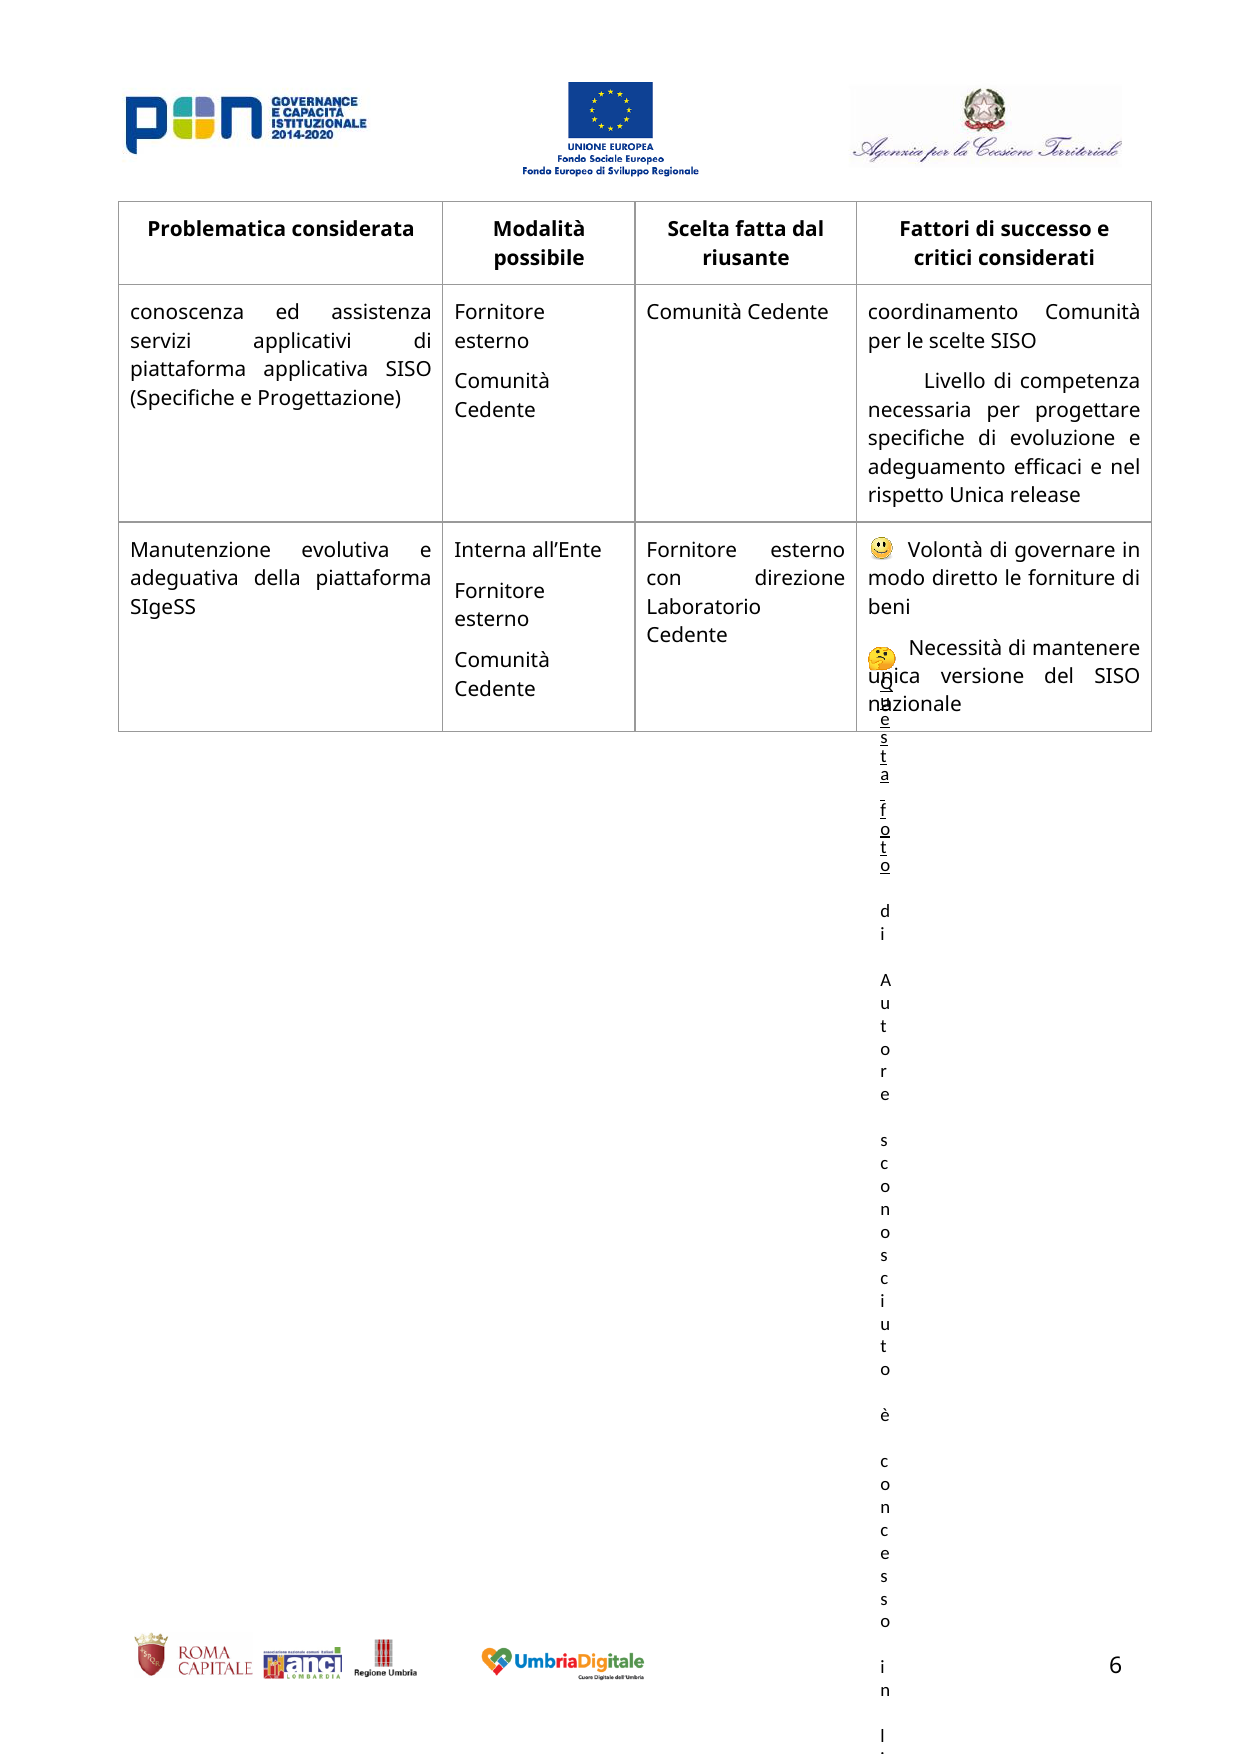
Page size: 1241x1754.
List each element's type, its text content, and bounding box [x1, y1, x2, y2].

table_header Fattori di successo e critici considerati [857, 202, 1151, 284]
picture [118, 1618, 437, 1690]
table_cell Volontà di governare in modo diretto le forniture di beni Necessità di mantenere unica versione del SISO nazionale [857, 523, 1151, 731]
table_header Modalità possibile [443, 202, 634, 284]
table_cell Interna all’Ente Fornitore esterno Comunità Cedente [443, 523, 634, 731]
table_cell Competenza funzionale di conoscenza ed assistenza servizi applicativi di piattaforma applicativa SISO (Specifiche e Progettazione) [119, 285, 442, 521]
table_header Scelta fatta dal riusante [636, 202, 856, 284]
table_cell Manutenzione evolutiva e adeguativa della piattaforma SIgeSS [119, 523, 442, 731]
table_cell Interna all’Ente Fornitore esterno Comunità Cedente [443, 285, 634, 521]
table_cell Laboratorio Comunità Cedente [636, 285, 856, 521]
table_header Problematica considerata [119, 202, 442, 284]
picture [478, 1645, 647, 1682]
picture [118, 73, 371, 175]
picture [867, 645, 896, 670]
table_cell Fornitore esterno con direzione Laboratorio Cedente [636, 523, 856, 731]
